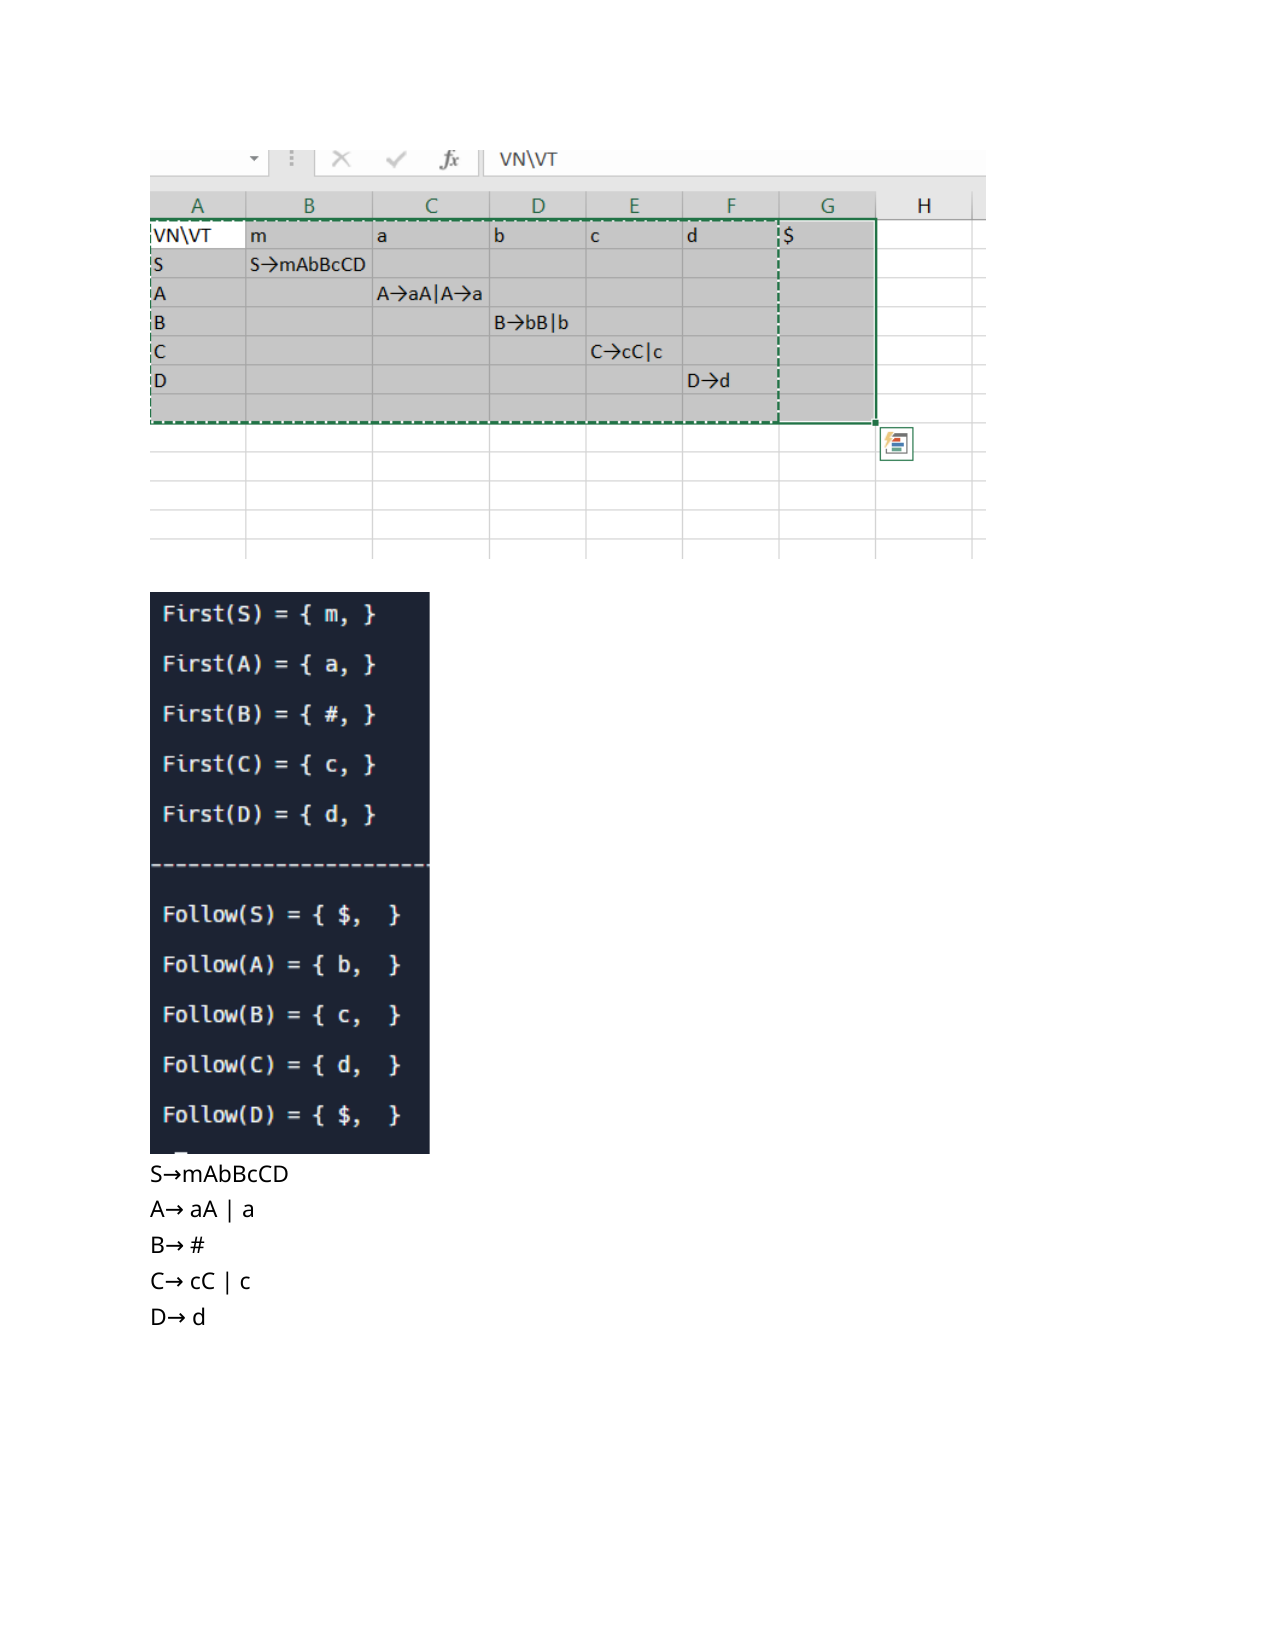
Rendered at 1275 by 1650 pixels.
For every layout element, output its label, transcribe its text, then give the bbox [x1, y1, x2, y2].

picture [150, 592, 430, 1154]
picture [150, 150, 986, 559]
text D→ d [150, 1301, 1125, 1332]
text S→mAbBcCD [150, 1157, 1125, 1189]
text B→ # [150, 1229, 1125, 1261]
text C→ cC | c [150, 1265, 1125, 1297]
text A→ aA | a [150, 1193, 1125, 1225]
